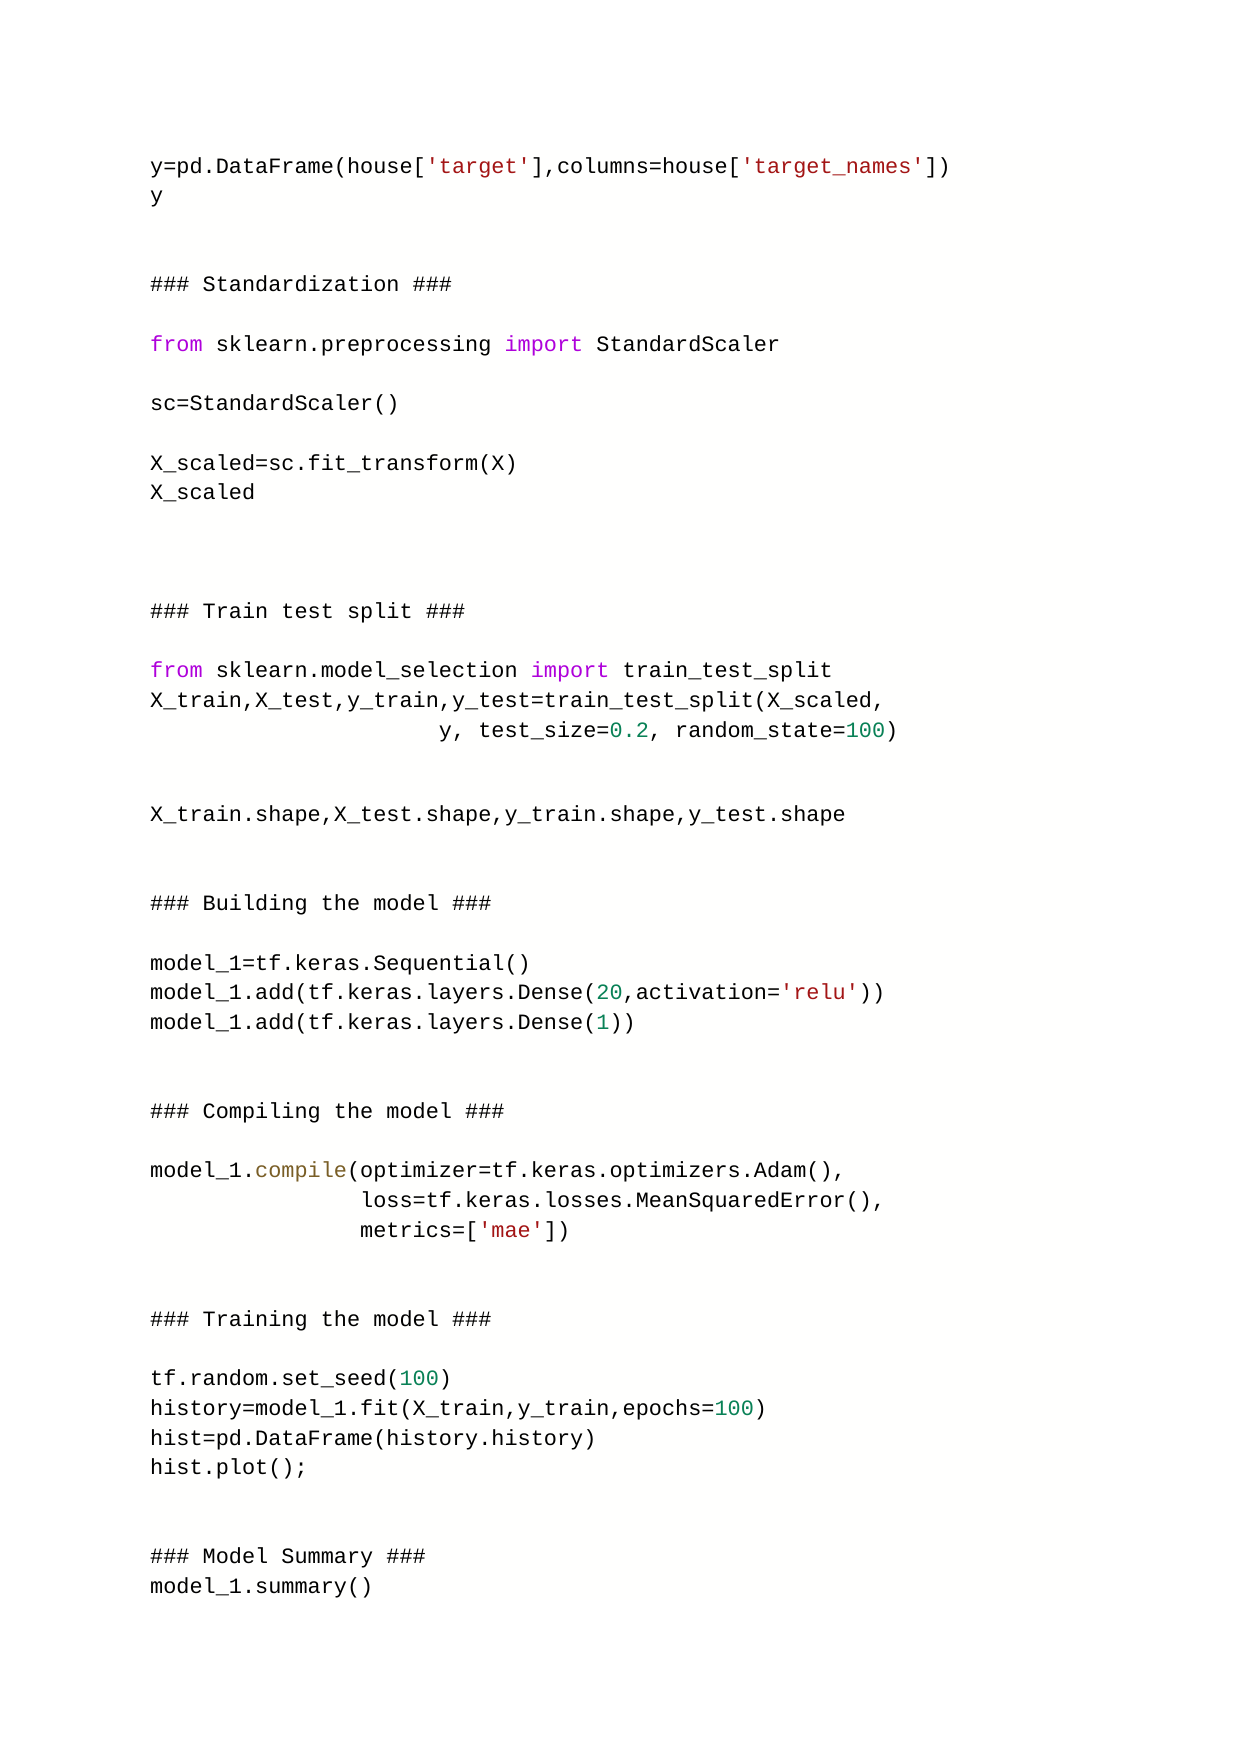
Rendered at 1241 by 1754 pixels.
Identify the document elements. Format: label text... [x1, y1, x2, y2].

text model_1.add(tf.keras.layers.Dense(1)) [150, 1006, 1090, 1036]
text y [150, 180, 1090, 209]
text model_1=tf.keras.Sequential() [150, 947, 1090, 977]
text hist.plot(); [150, 1452, 1090, 1481]
text tf.random.set_seed(100) [150, 1362, 1090, 1392]
text y=pd.DataFrame(house['target'],columns=house['target_names']) [150, 150, 1090, 180]
text ### Compiling the model ### [150, 1095, 1090, 1125]
text ### Train test split ### [150, 595, 1090, 625]
text X_scaled=sc.fit_transform(X) [150, 447, 1090, 477]
text model_1.add(tf.keras.layers.Dense(20,activation='relu')) [150, 977, 1090, 1006]
text X_scaled [150, 477, 1090, 506]
text X_train.shape,X_test.shape,y_train.shape,y_test.shape [150, 798, 1090, 828]
text ### Building the model ### [150, 887, 1090, 917]
text model_1.compile(optimizer=tf.keras.optimizers.Adam(), [150, 1155, 1090, 1184]
text model_1.summary() [150, 1570, 1090, 1600]
text X_train,X_test,y_train,y_test=train_test_split(X_scaled, [150, 684, 1090, 714]
text ### Model Summary ### [150, 1541, 1090, 1570]
text ### Standardization ### [150, 269, 1090, 298]
text from sklearn.model_selection import train_test_split [150, 655, 1090, 684]
text metrics=['mae']) [150, 1214, 1090, 1244]
text hist=pd.DataFrame(history.history) [150, 1422, 1090, 1452]
text loss=tf.keras.losses.MeanSquaredError(), [150, 1184, 1090, 1214]
text history=model_1.fit(X_train,y_train,epochs=100) [150, 1392, 1090, 1422]
text from sklearn.preprocessing import StandardScaler [150, 328, 1090, 358]
text ### Training the model ### [150, 1303, 1090, 1333]
text y, test_size=0.2, random_state=100) [150, 714, 1090, 744]
text sc=StandardScaler() [150, 387, 1090, 417]
